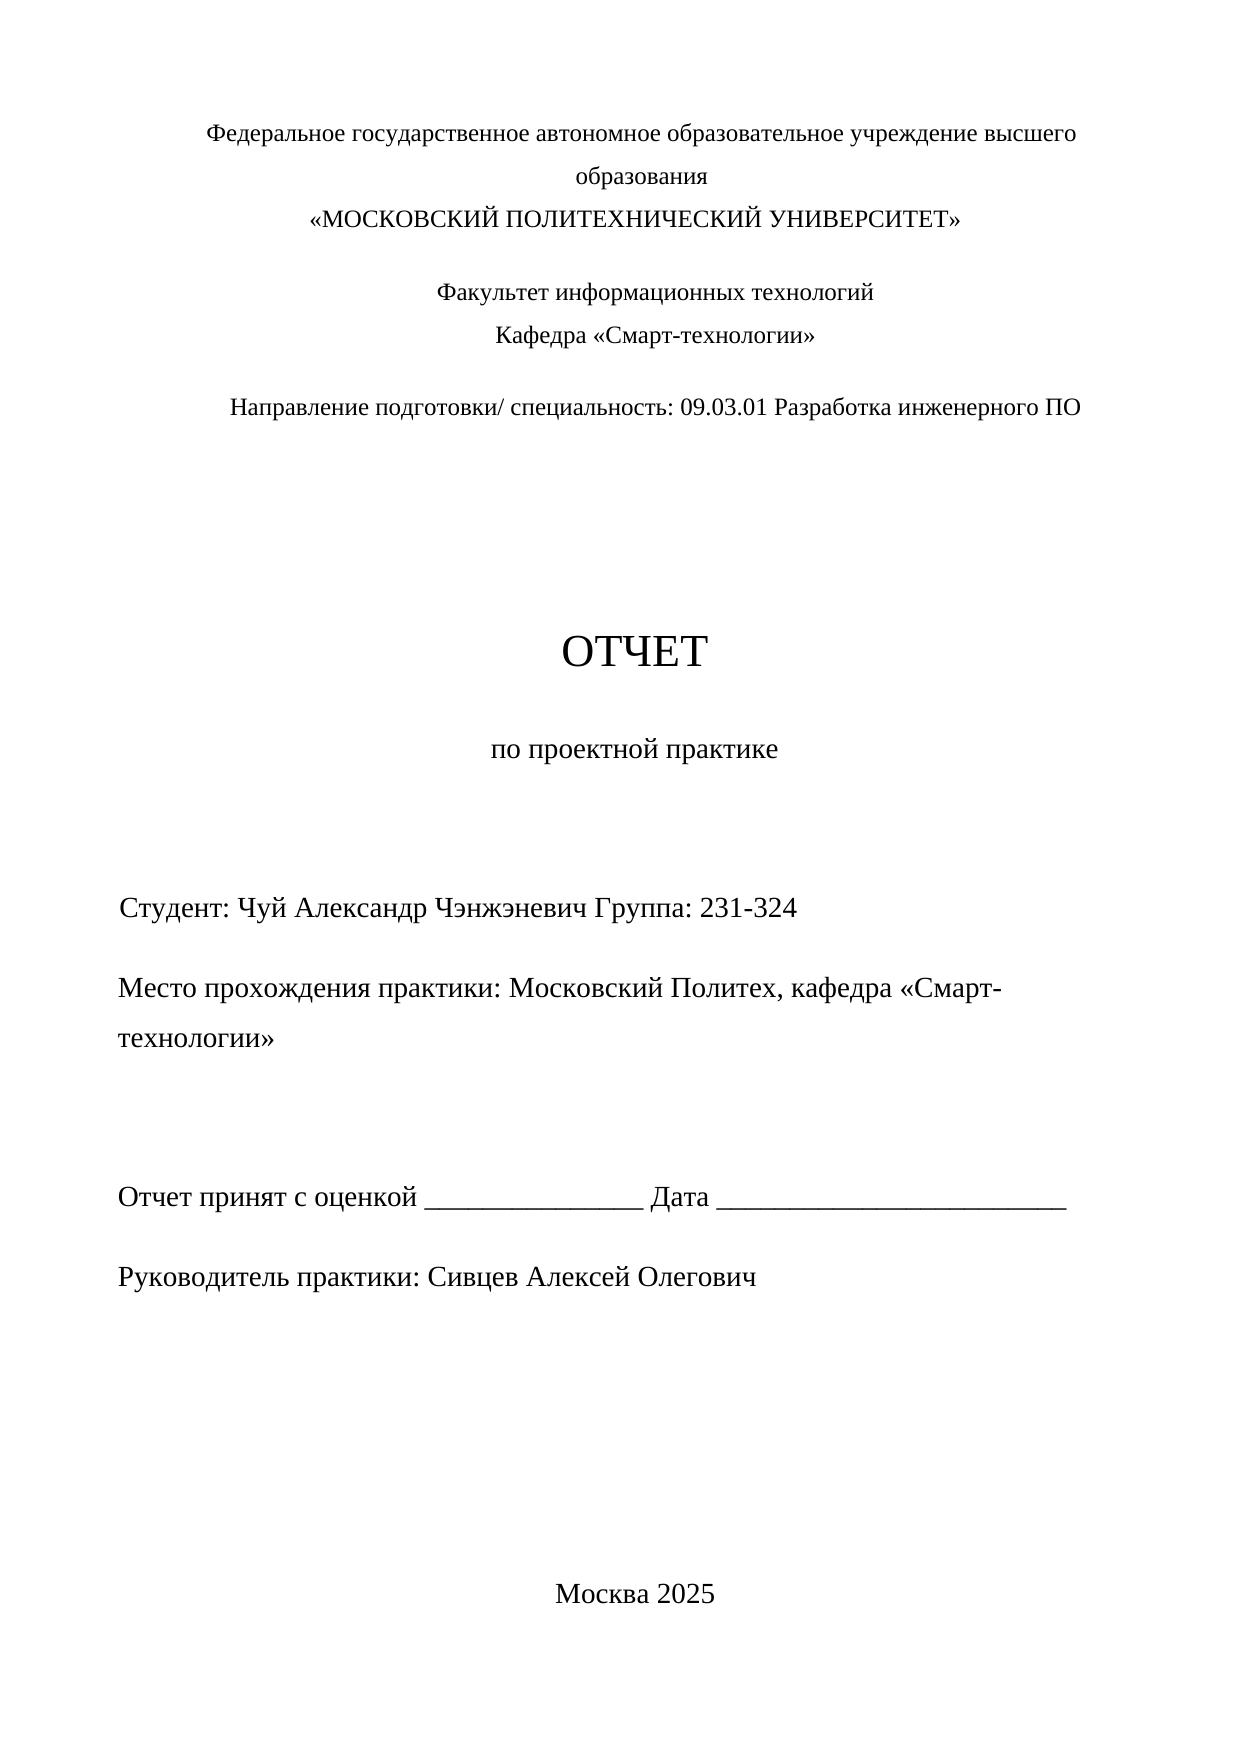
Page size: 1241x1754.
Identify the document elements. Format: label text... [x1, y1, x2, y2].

text Направление подготовки/ специальность: 09.03.01 Разработка инженерного ПО [161, 392, 1150, 421]
text Место прохождения практики: Московский Политех, кафедра «Смарт-технологии» [118, 970, 1152, 1054]
text «МОСКОВСКИЙ ПОЛИТЕХНИЧЕСКИЙ УНИВЕРСИТЕТ» [185, 204, 1085, 233]
text Студент: Чуй Александр Чэнжэневич Группа: 231-324 [119, 891, 1151, 924]
text Факультет информационных технологий Кафедра «Смарт-технологии» [161, 277, 1150, 348]
text Федеральное государственное автономное образовательное учреждение высшего образования [185, 118, 1098, 190]
text по проектной практике [119, 732, 1150, 765]
text ОТЧЕТ [119, 623, 1150, 676]
text Руководитель практики: Сивцев Алексей Олегович [118, 1259, 1145, 1292]
text Отчет принят с оценкой _______________ Дата ________________________ [118, 1179, 1145, 1213]
text Москва 2025 [119, 1577, 1151, 1610]
